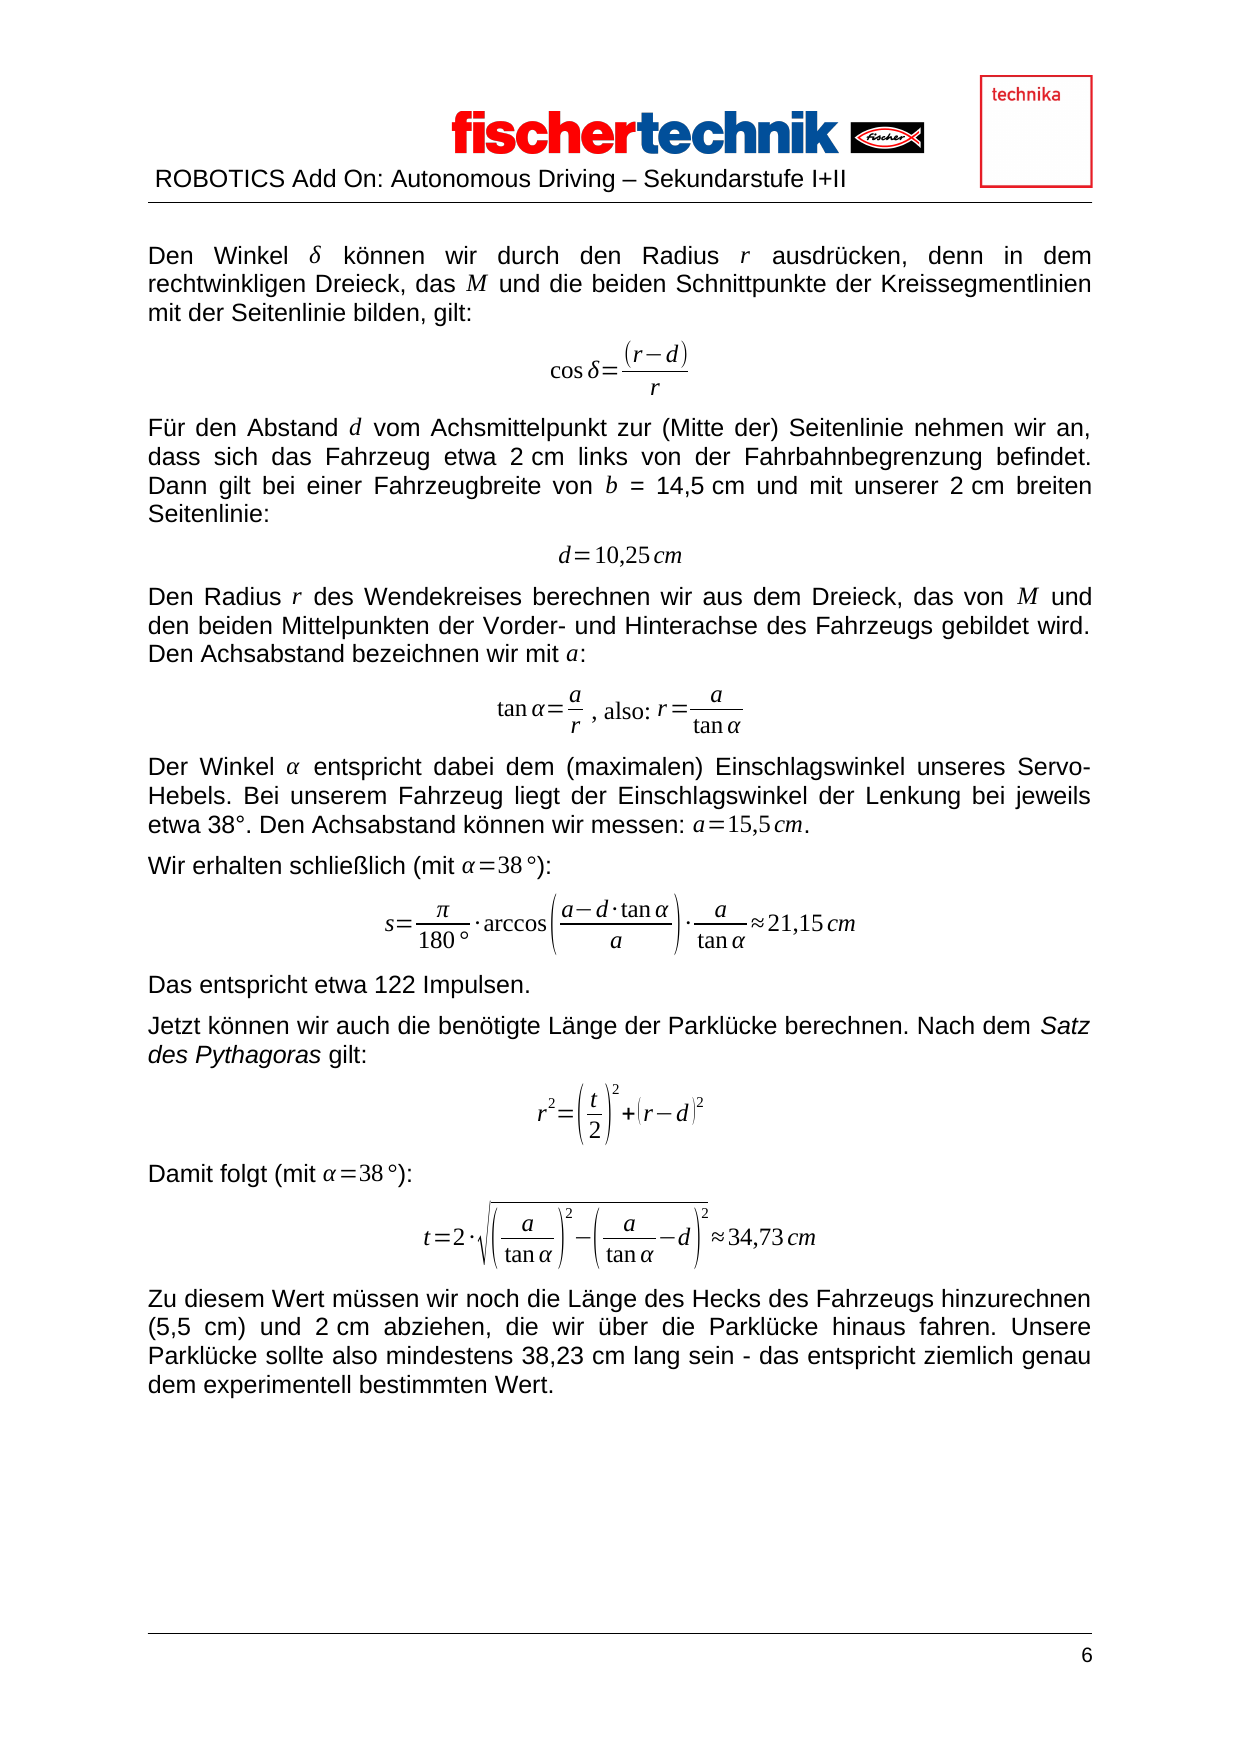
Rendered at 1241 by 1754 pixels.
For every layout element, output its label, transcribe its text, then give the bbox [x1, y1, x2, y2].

text Den Radius des Wendekreises berechnen wir aus dem Dreieck, das von und den beiden Mittelpunkten der Vorder- und Hinterachse des Fahrzeugs gebildet wird. Den Achsabstand bezeichnen wir mit : [148, 582, 1092, 668]
text Zu diesem Wert müssen wir noch die Länge des Hecks des Fahrzeugs hinzurechnen (5,5 cm) und 2 cm abziehen, die wir über die Parklücke hinaus fahren. Unsere Parklücke sollte also mindestens 38,23 cm lang sein - das entspricht ziemlich genau dem experimentell bestimmten Wert. [148, 1284, 1092, 1399]
picture [451, 111, 925, 154]
text Damit folgt (mit ): [148, 1159, 1092, 1188]
text Der Winkel entspricht dabei dem (maximalen) Einschlagswinkel unseres Servo-Hebels. Bei unserem Fahrzeug liegt der Einschlagswinkel der Lenkung bei jeweils etwa 38°. Den Achsabstand können wir messen: . [148, 752, 1092, 838]
text Wir erhalten schließlich (mit ): [148, 851, 1092, 879]
text Für den Abstand vom Achsmittelpunkt zur (Mitte der) Seitenlinie nehmen wir an, dass sich das Fahrzeug etwa 2 cm links von der Fahrbahnbegrenzung befindet. Dann gilt bei einer Fahrzeugbreite von = 14,5 cm und mit unserer 2 cm breiten Seitenlinie: [148, 413, 1092, 528]
text , also: [148, 681, 1092, 739]
picture [979, 75, 1093, 188]
text Jetzt können wir auch die benötigte Länge der Parklücke berechnen. Nach dem Satz des Pythagoras gilt: [148, 1011, 1092, 1068]
text Den Winkel können wir durch den Radius ausdrücken, denn in dem rechtwinkligen Dreieck, das und die beiden Schnittpunkte der Kreissegmentlinien mit der Seitenlinie bilden, gilt: [148, 241, 1092, 327]
text Das entspricht etwa 122 Impulsen. [148, 969, 1092, 998]
